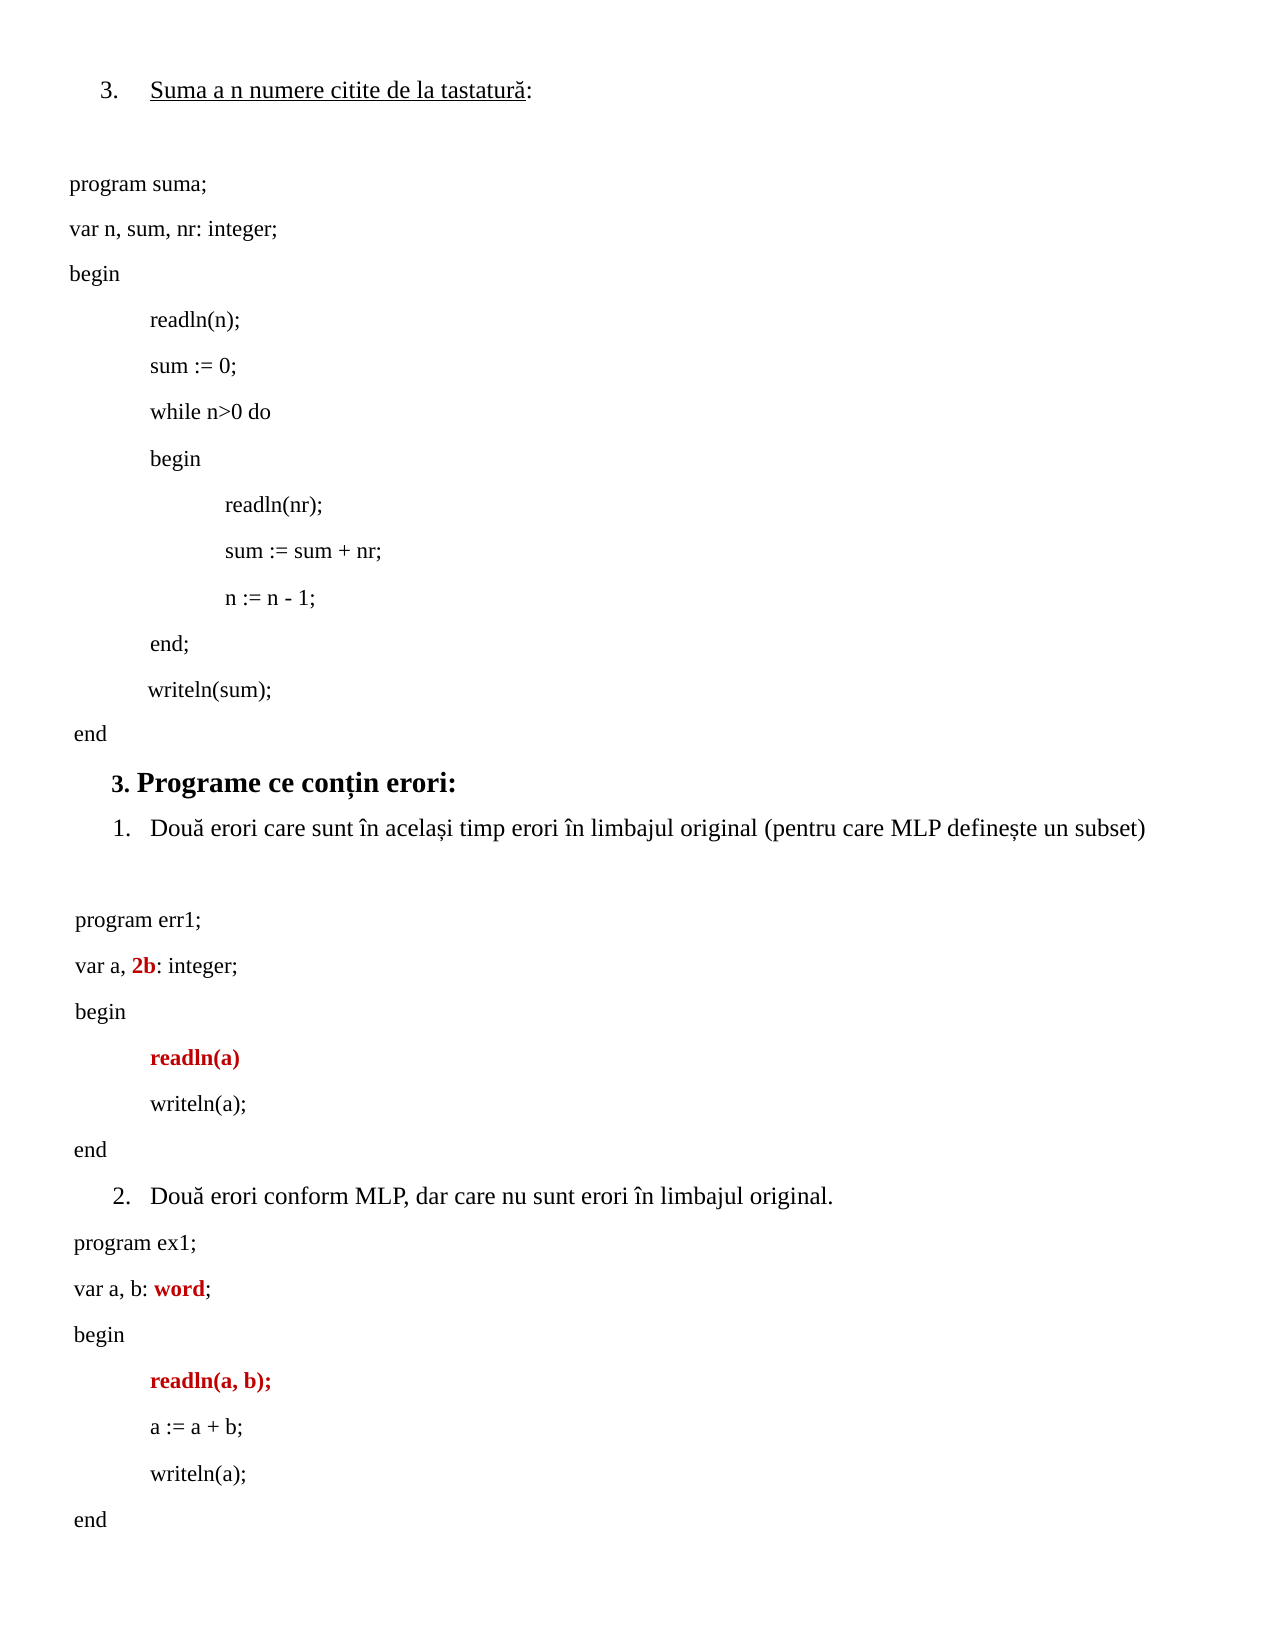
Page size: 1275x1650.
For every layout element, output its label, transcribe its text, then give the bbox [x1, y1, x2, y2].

list Suma a n numere citite de la tastatură: [100, 75, 1200, 104]
text sum := 0; [75, 352, 1200, 378]
text end; [75, 630, 1200, 656]
text end [74, 1137, 1200, 1163]
text begin [74, 445, 1200, 471]
text program err1; [75, 906, 1200, 932]
text var a, b: word; [74, 1275, 1200, 1301]
text readln(a, b); [74, 1367, 1200, 1393]
list Două erori care sunt în același timp erori în limbajul original (pentru care MLP definește un subset) [112, 813, 1200, 842]
text end [74, 720, 1200, 746]
list var n, sum, nr: integer; [69, 215, 1200, 241]
text sum := sum + nr; [150, 537, 1200, 564]
text program ex1; [74, 1229, 1200, 1255]
text begin [74, 1321, 1200, 1347]
text readln(nr); [150, 491, 1200, 517]
text end [74, 1506, 1200, 1532]
text writeln(a); [75, 1090, 1200, 1117]
text begin [75, 998, 1200, 1024]
text 3. Programe ce conțin erori: [111, 765, 1200, 798]
list begin [69, 260, 1200, 287]
text writeln(a); [75, 1459, 1200, 1486]
text n := n - 1; [150, 584, 1200, 610]
text var a, 2b: integer; [75, 952, 1200, 978]
text a := a + b; [75, 1413, 1200, 1439]
text writeln(sum); [74, 676, 1200, 703]
text while n>0 do [75, 398, 1200, 425]
list Două erori conform MLP, dar care nu sunt erori în limbajul original. [112, 1181, 1200, 1210]
text readln(a) [74, 1044, 1200, 1071]
text readln(n); [74, 306, 1200, 332]
list program suma; [69, 170, 1200, 196]
